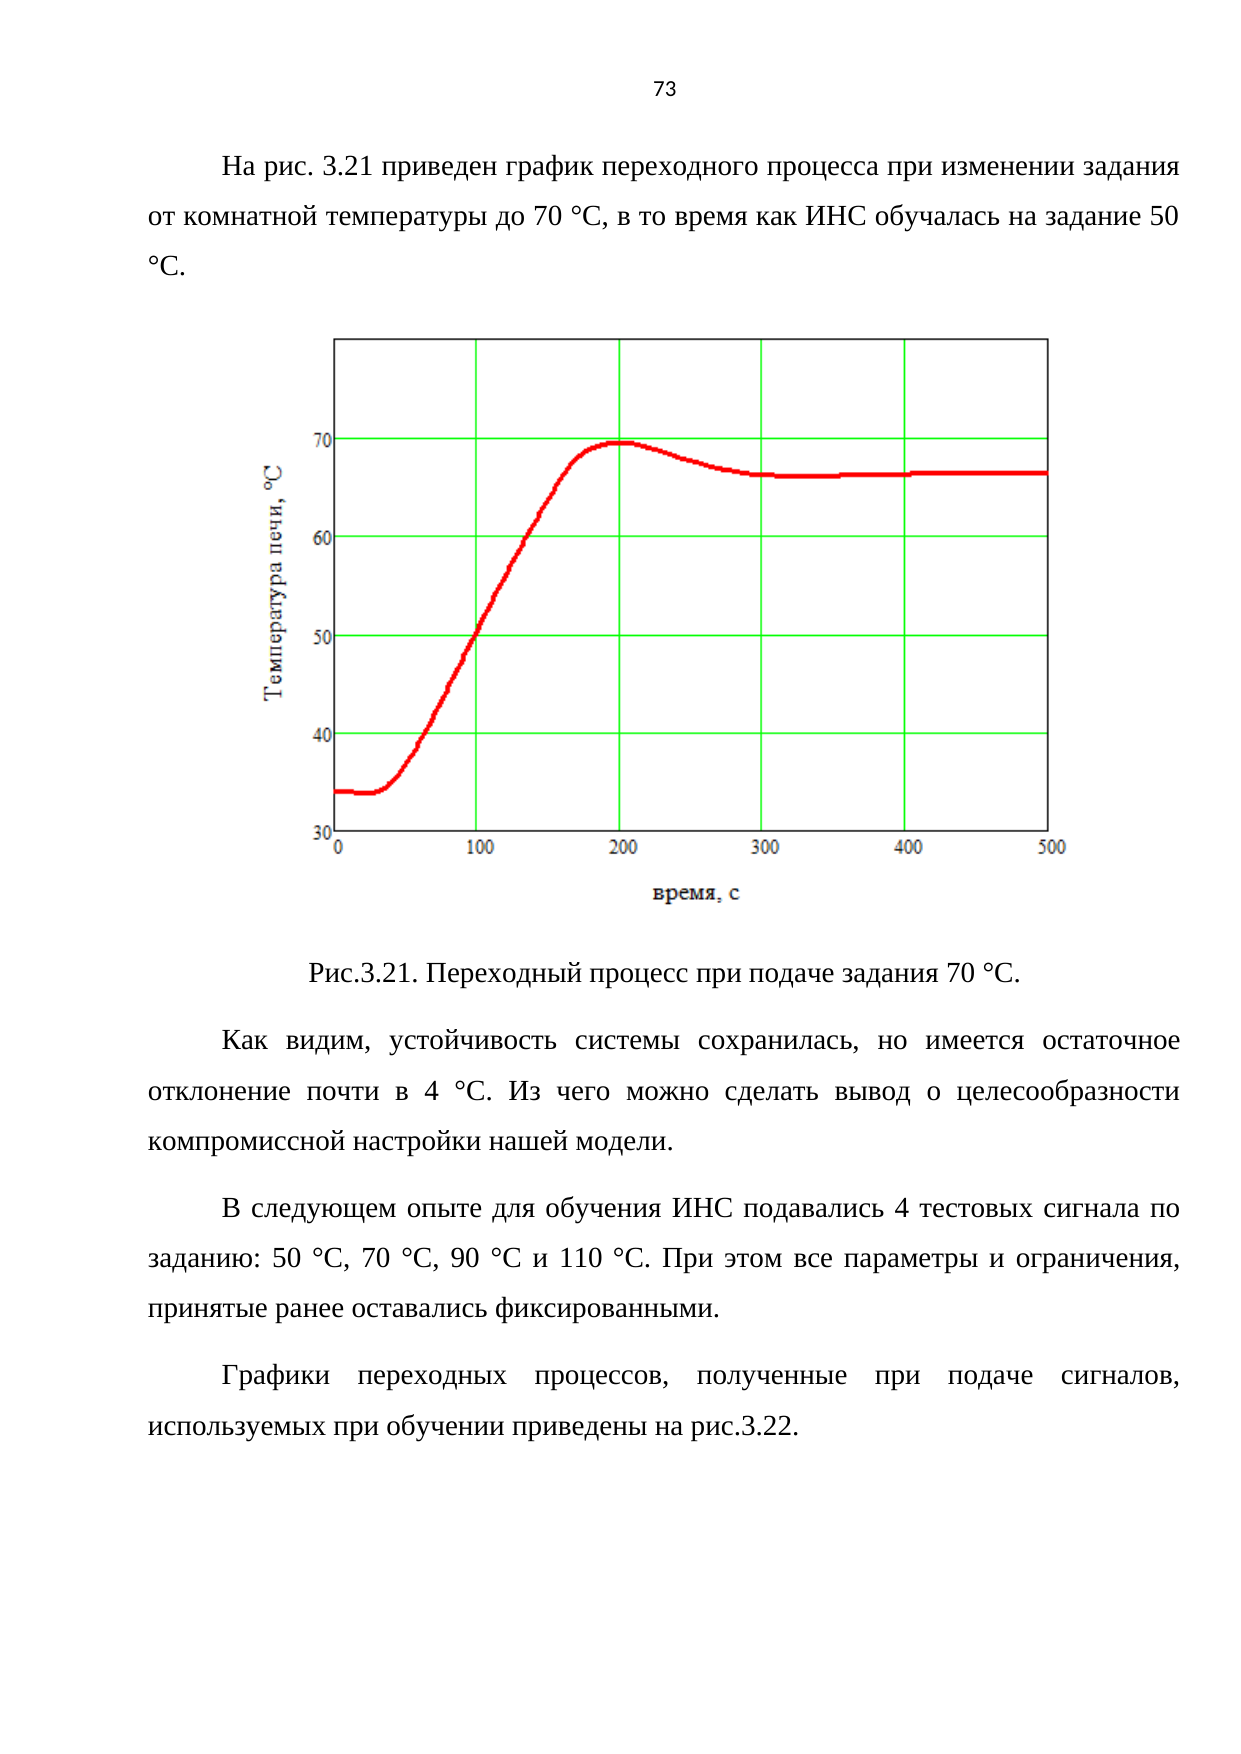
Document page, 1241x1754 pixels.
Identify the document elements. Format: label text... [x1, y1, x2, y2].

text Графики переходных процессов, полученные при подаче сигналов, используемых при обучении приведены на рис.3.22. [148, 1357, 1181, 1441]
text На рис. 3.21 приведен график переходного процесса при изменении задания от комнатной температуры до 70 °C, в то время как ИНС обучалась на задание 50 °C. [148, 148, 1181, 282]
text Как видим, устойчивость системы сохранилась, но имеется остаточное отклонение почти в 4 °C. Из чего можно сделать вывод о целесообразности компромиссной настройки нашей модели. [148, 1022, 1181, 1156]
text В следующем опыте для обучения ИНС подавались 4 тестовых сигнала по заданию: 50 °C, 70 °C, 90 °C и 110 °C. При этом все параметры и ограничения, принятые ранее оставались фиксированными. [148, 1190, 1181, 1324]
text Рис.3.21. Переходный процесс при подаче задания 70 °C. [148, 955, 1181, 989]
picture [236, 315, 1093, 925]
